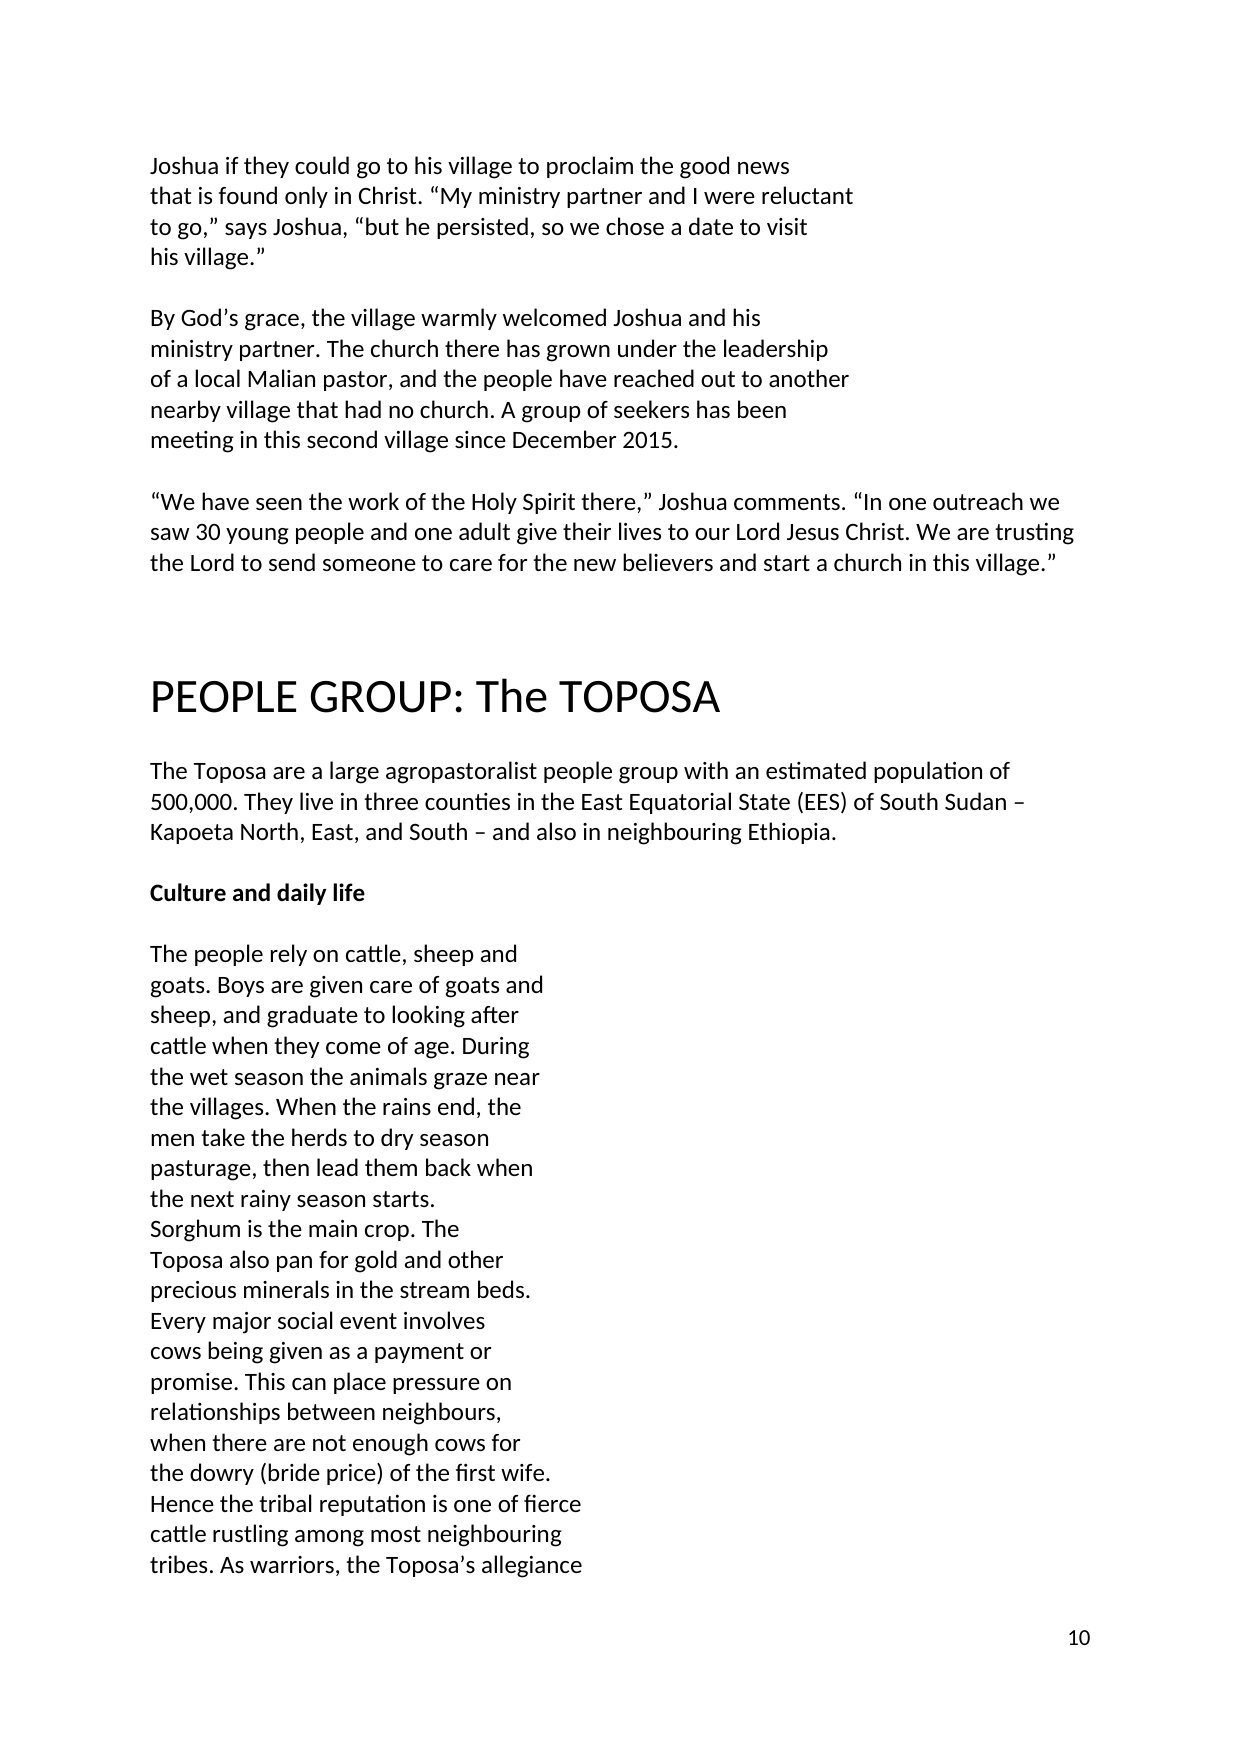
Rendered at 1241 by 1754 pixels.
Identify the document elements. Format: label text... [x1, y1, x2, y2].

text men take the herds to dry season [150, 1122, 1090, 1152]
text cattle rustling among most neighbouring [150, 1518, 1090, 1549]
text Toposa also pan for gold and other [150, 1244, 1090, 1274]
text precious minerals in the stream beds. [150, 1274, 1090, 1305]
text By God’s grace, the village warmly welcomed Joshua and his [150, 303, 1090, 333]
text promise. This can place pressure on [150, 1366, 1090, 1396]
text Culture and daily life [150, 877, 1090, 908]
text to go,” says Joshua, “but he persisted, so we chose a date to visit [150, 211, 1090, 242]
text pasturage, then lead them back when [150, 1152, 1090, 1183]
text Joshua if they could go to his village to proclaim the good news [150, 150, 1090, 181]
text Every major social event involves [150, 1305, 1090, 1335]
text of a local Malian pastor, and the people have reached out to another [150, 364, 1090, 394]
text sheep, and graduate to looking after [150, 999, 1090, 1030]
text the dowry (bride price) of the first wife. [150, 1457, 1090, 1488]
text PEOPLE GROUP: The TOPOSA [150, 666, 1090, 725]
text Sorghum is the main crop. The [150, 1213, 1090, 1244]
text nearby village that had no church. A group of seekers has been [150, 394, 1090, 425]
text the next rainy season starts. [150, 1183, 1090, 1213]
text cows being given as a payment or [150, 1335, 1090, 1366]
text relationships between neighbours, [150, 1396, 1090, 1427]
text Hence the tribal reputation is one of fierce [150, 1488, 1090, 1518]
text the villages. When the rains end, the [150, 1091, 1090, 1122]
text his village.” [150, 242, 1090, 272]
text “We have seen the work of the Holy Spirit there,” Joshua comments. “In one outreach we saw 30 young people and one adult give their lives to our Lord Jesus Christ. We are trusting the Lord to send someone to care for the new believers and start a church in this village.” [150, 486, 1090, 577]
text goats. Boys are given care of goats and [150, 969, 1090, 999]
text that is found only in Christ. “My ministry partner and I were reluctant [150, 181, 1090, 211]
text when there are not enough cows for [150, 1427, 1090, 1457]
text The people rely on cattle, sheep and [150, 938, 1090, 969]
text tribes. As warriors, the Toposa’s allegiance [150, 1549, 1090, 1579]
text the wet season the animals graze near [150, 1061, 1090, 1091]
text ministry partner. The church there has grown under the leadership [150, 333, 1090, 364]
text cattle when they come of age. During [150, 1030, 1090, 1061]
text meeting in this second village since December 2015. [150, 425, 1090, 455]
text The Toposa are a large agropastoralist people group with an estimated population of 500,000. They live in three counties in the East Equatorial State (EES) of South Sudan – Kapoeta North, East, and South – and also in neighbouring Ethiopia. [150, 755, 1090, 847]
